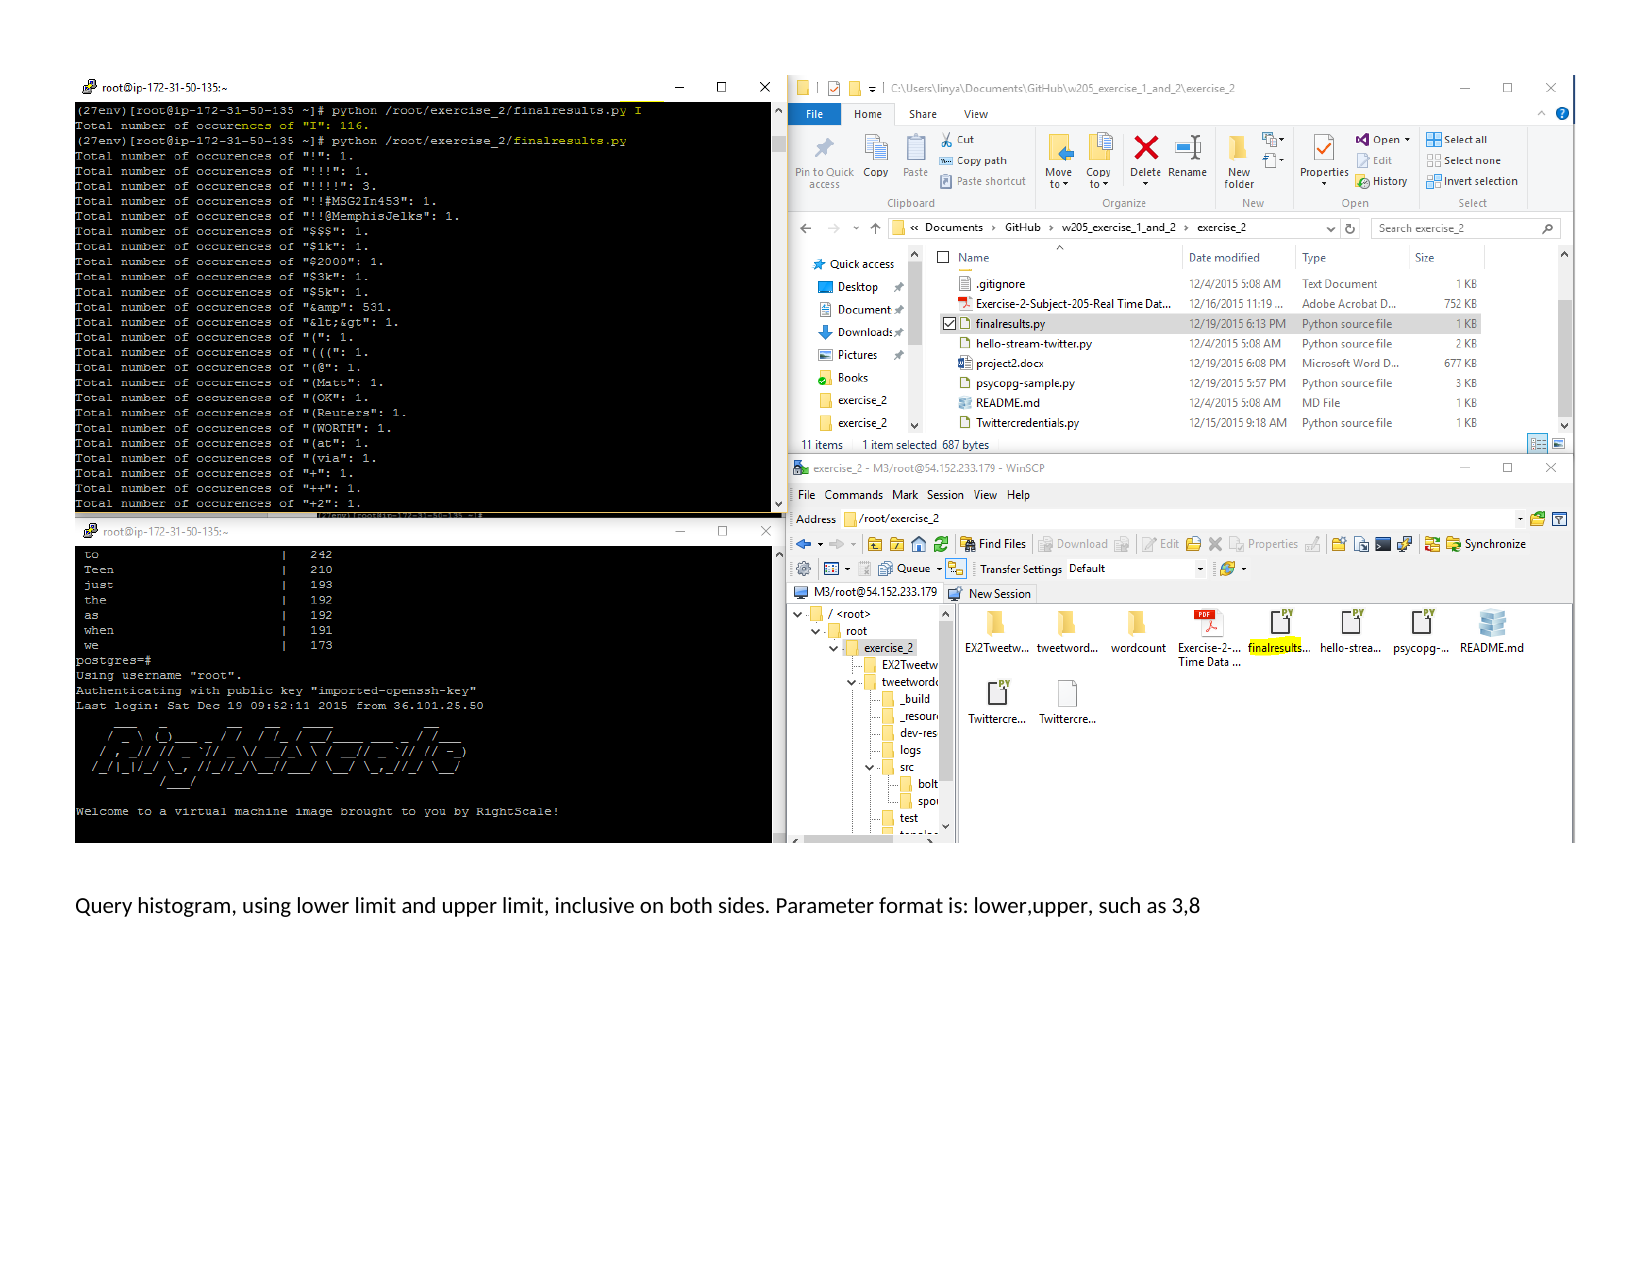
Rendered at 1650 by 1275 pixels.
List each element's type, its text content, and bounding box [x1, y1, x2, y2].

text Query histogram, using lower limit and upper limit, inclusive on both sides. Parameter format is: lower,upper, such as 3,8 [75, 891, 1575, 919]
picture [75, 75, 1575, 843]
